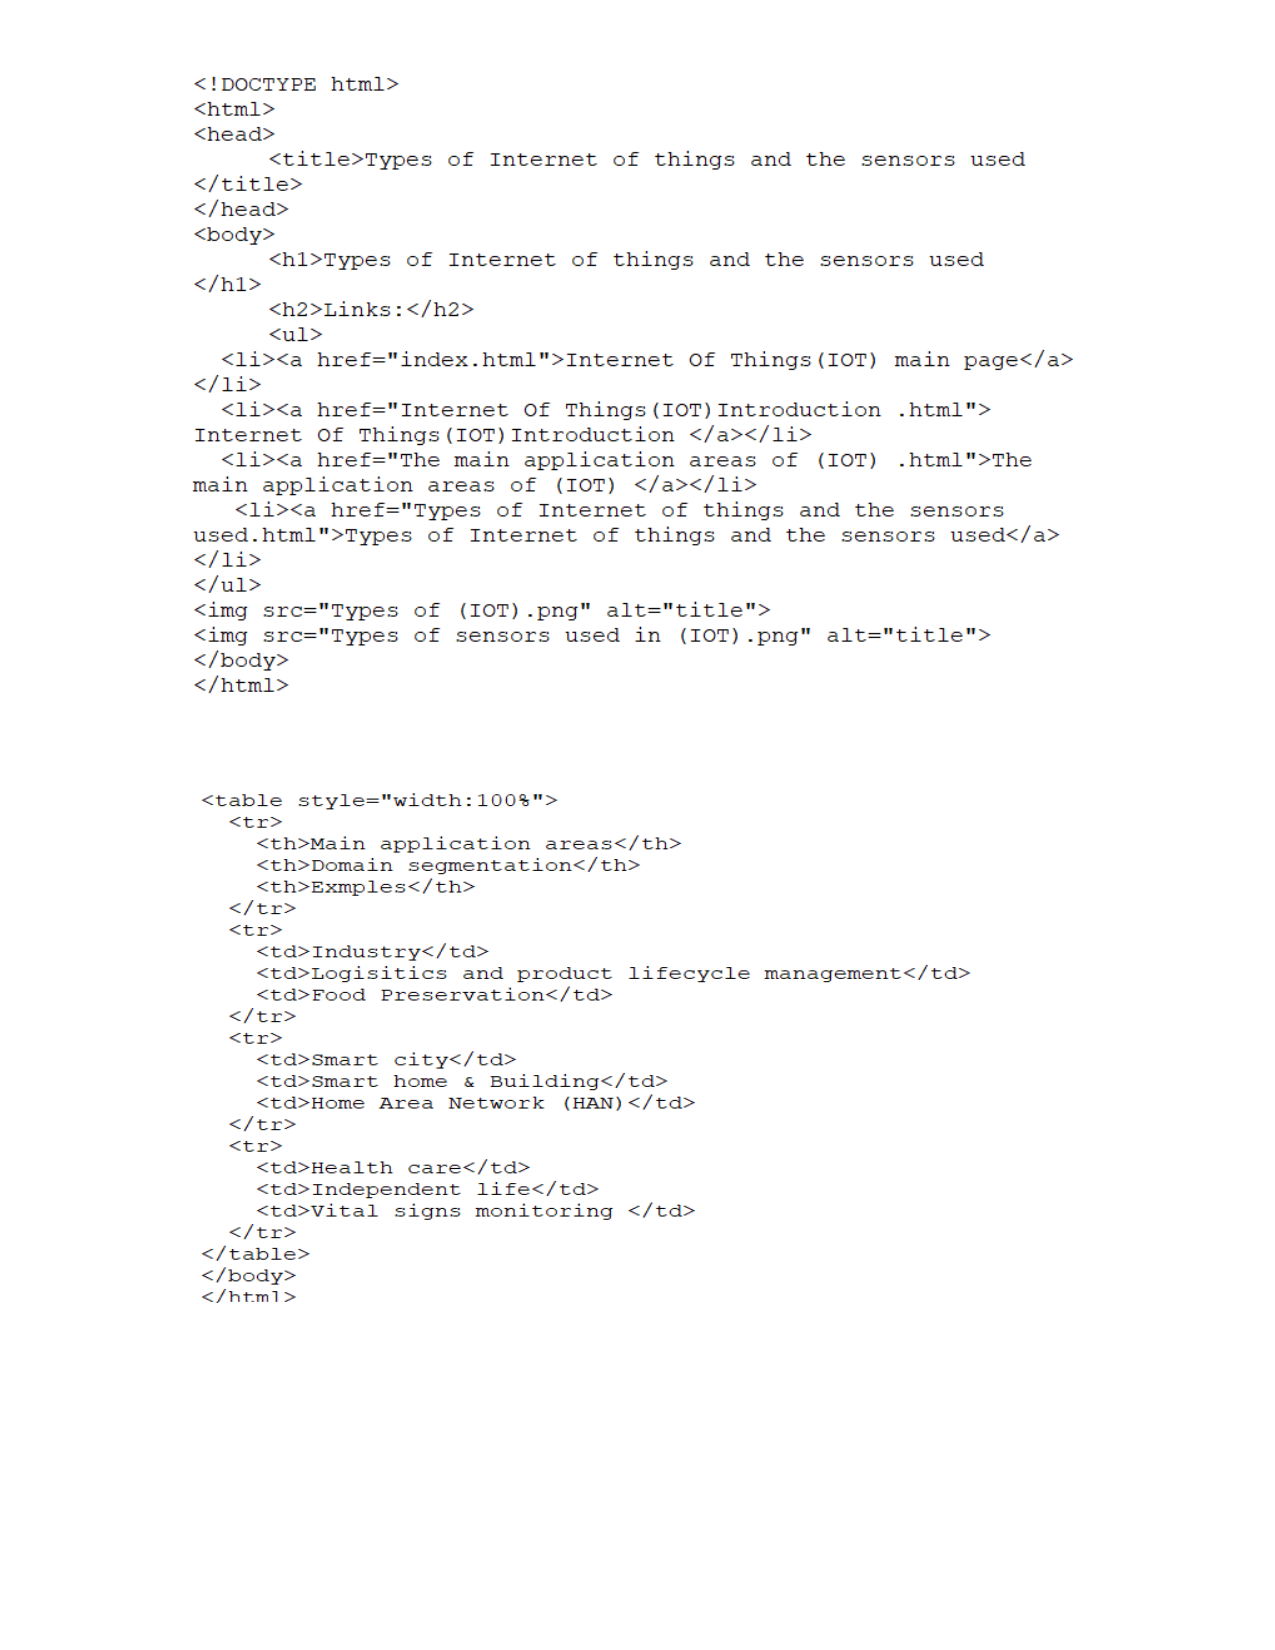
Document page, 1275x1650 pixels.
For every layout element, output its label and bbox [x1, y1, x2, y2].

picture [187, 67, 1088, 702]
picture [187, 777, 1059, 1303]
